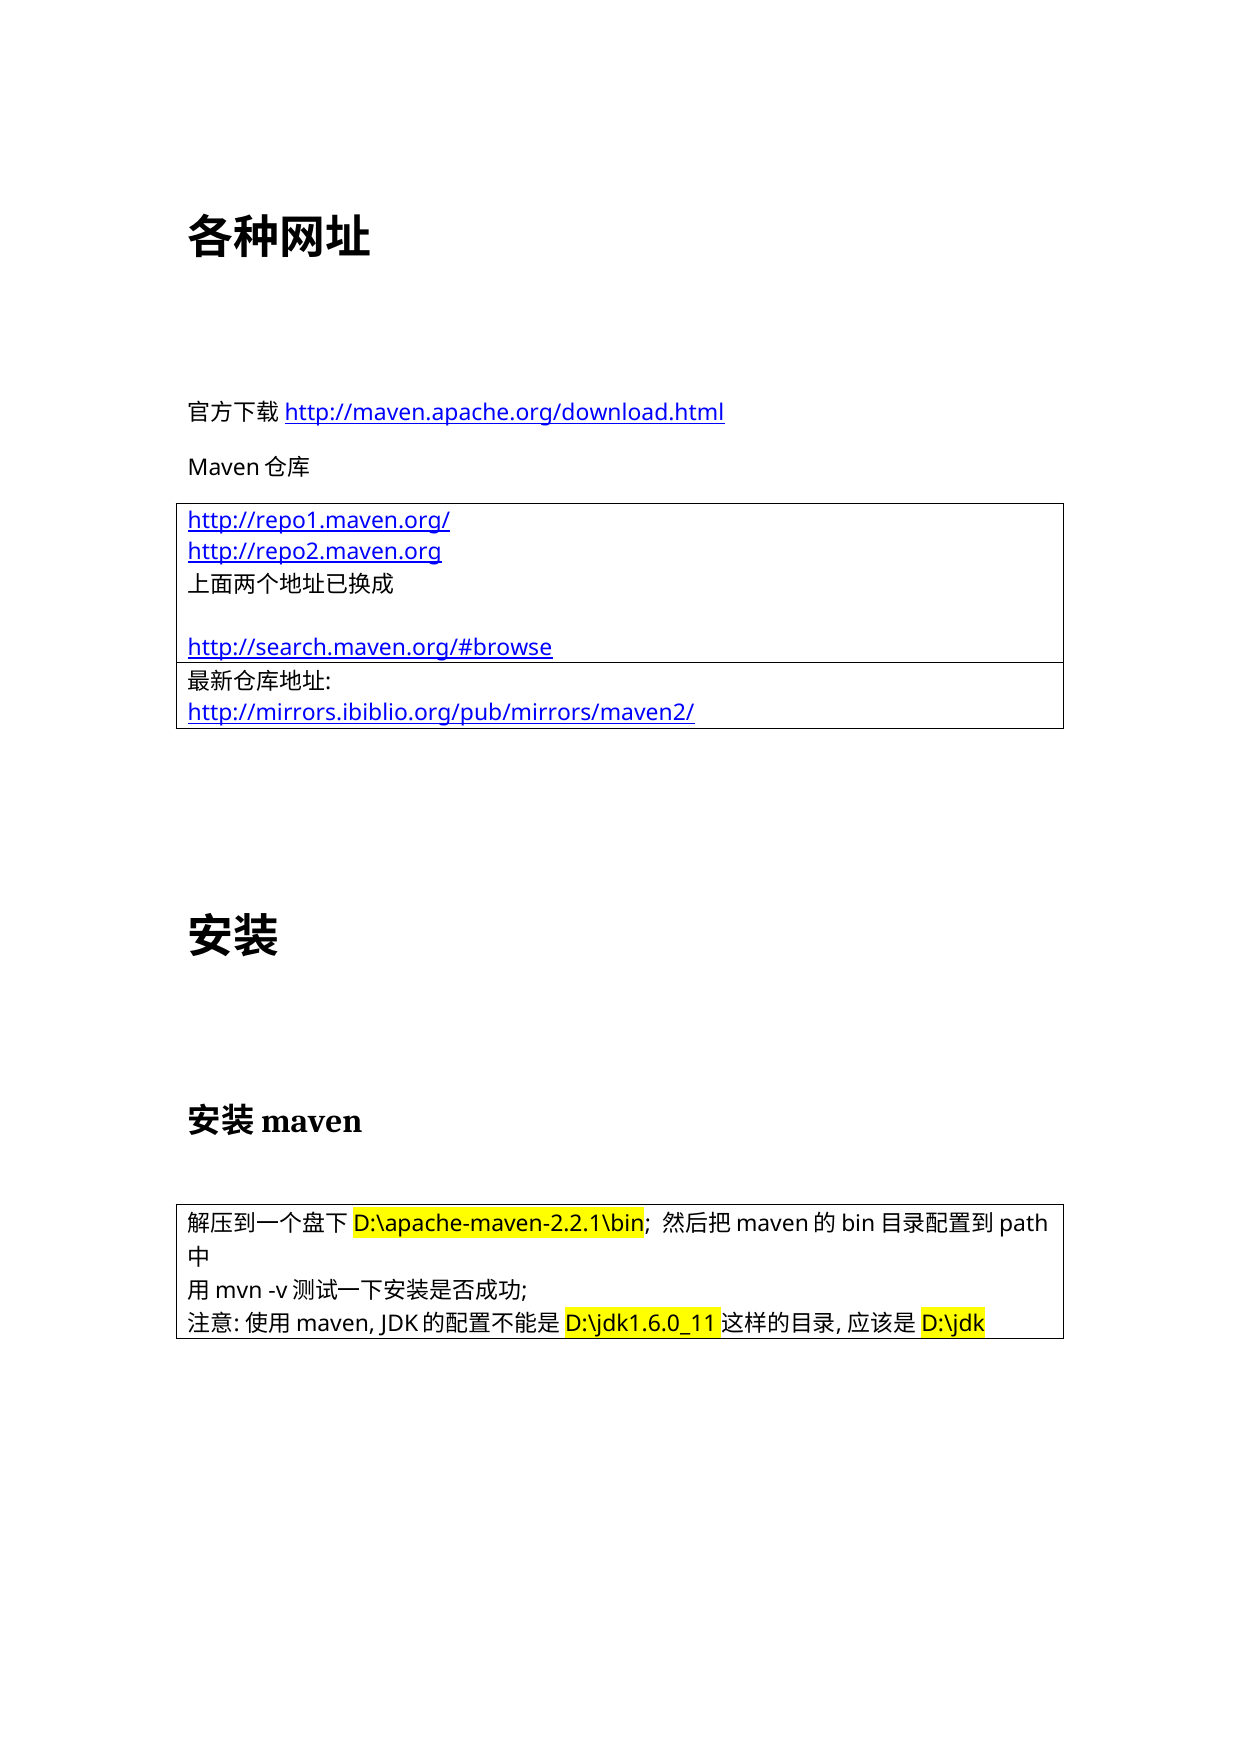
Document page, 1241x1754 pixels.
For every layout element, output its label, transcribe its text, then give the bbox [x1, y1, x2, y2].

subtitle 各种网址 [187, 200, 1053, 266]
subtitle 安装maven [187, 1093, 1053, 1142]
table_header http://repo1.maven.org/ http://repo2.maven.org 上面两个地址已换成 http://search.maven.org/#browse [177, 504, 1063, 662]
table_header 解压到一个盘下 D:\apache-maven-2.2.1\bin; 然后把maven的bin目录配置到path中 用mvn -v测试一下安装是否成功; 注意: 使用maven, JDK的配置不能是D:\jdk1.6.0_11这样的目录, 应该是D:\jdk [177, 1205, 1063, 1338]
subtitle 安装 [187, 899, 1053, 966]
table_cell 最新仓库地址: http://mirrors.ibiblio.org/pub/mirrors/maven2/ [177, 663, 1063, 727]
text 官方下载 http://maven.apache.org/download.html [187, 394, 1053, 427]
text Maven仓库 [187, 448, 1053, 482]
